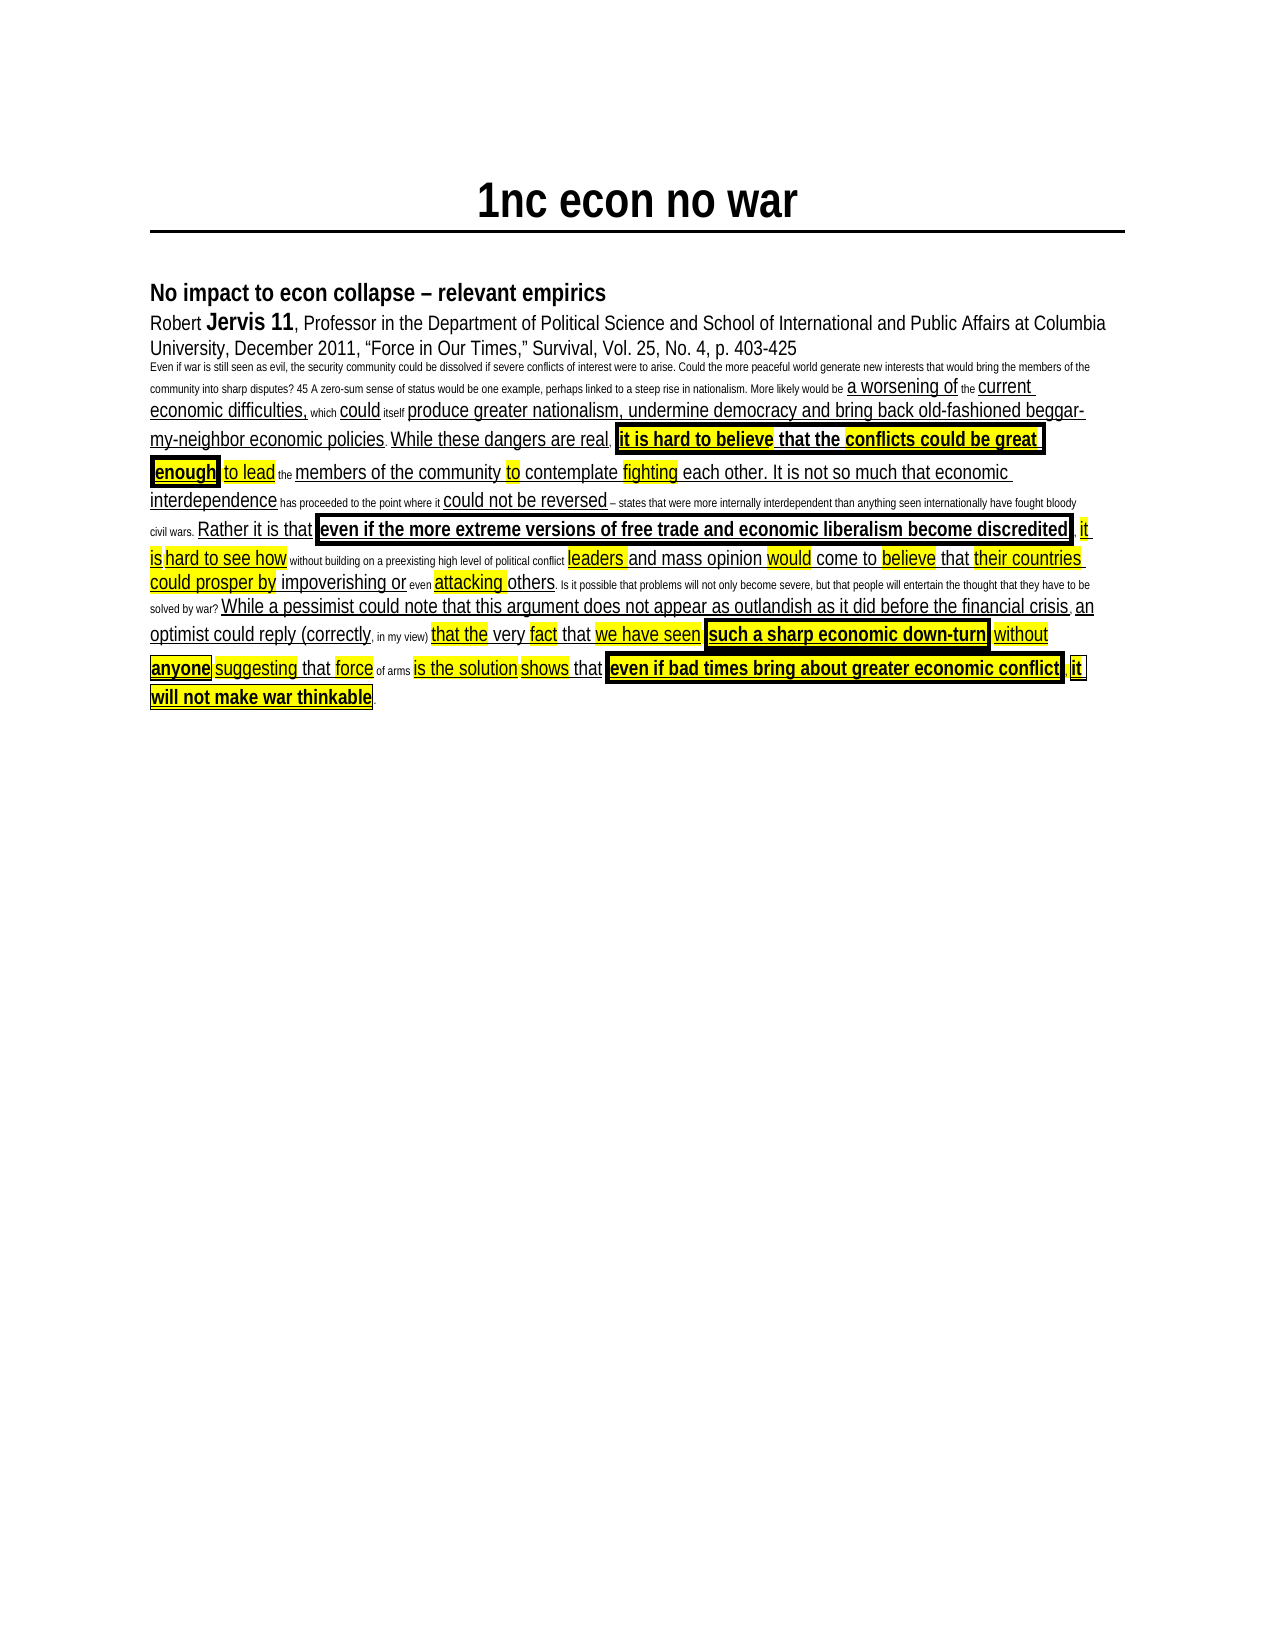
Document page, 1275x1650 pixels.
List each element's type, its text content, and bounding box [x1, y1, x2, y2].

text Even if war is still seen as evil, the security community could be dissolved if severe conflicts of interest were to arise. Could the more peaceful world generate new interests that would bring the members of the community into sharp disputes? 45 A zero-sum sense of status would be one example, perhaps linked to a steep rise in nationalism. More likely would be a worsening of the current economic difficulties, which could itself produce greater nationalism, undermine democracy and bring back old-fashioned beggar-my-neighbor economic policies. While these dangers are real, it is hard to believe that the conflicts could be great enough to lead the members of the community to contemplate fighting each other. It is not so much that economic interdependence has proceeded to the point where it could not be reversed – states that were more internally interdependent than anything seen internationally have fought bloody civil wars. Rather it is that even if the more extreme versions of free trade and economic liberalism become discredited, it is hard to see how without building on a preexisting high level of political conflict leaders and mass opinion would come to believe that their countries could prosper by impoverishing or even attacking others. Is it possible that problems will not only become severe, but that people will entertain the thought that they have to be solved by war? While a pessimist could note that this argument does not appear as outlandish as it did before the financial crisis, an optimist could reply (correctly, in my view) that the very fact that we have seen such a sharp economic down-turn without anyone suggesting that force of arms is the solution shows that even if bad times bring about greater economic conflict, it will not make war thinkable. [150, 359, 1095, 710]
subtitle 1nc econ no war [150, 171, 1125, 230]
text Robert Jervis 11, Professor in the Department of Political Science and School of International and Public Affairs at Columbia University, December 2011, “Force in Our Times,” Survival, Vol. 25, No. 4, p. 403-425 [150, 307, 1125, 359]
subtitle No impact to econ collapse – relevant empirics [150, 278, 1125, 307]
